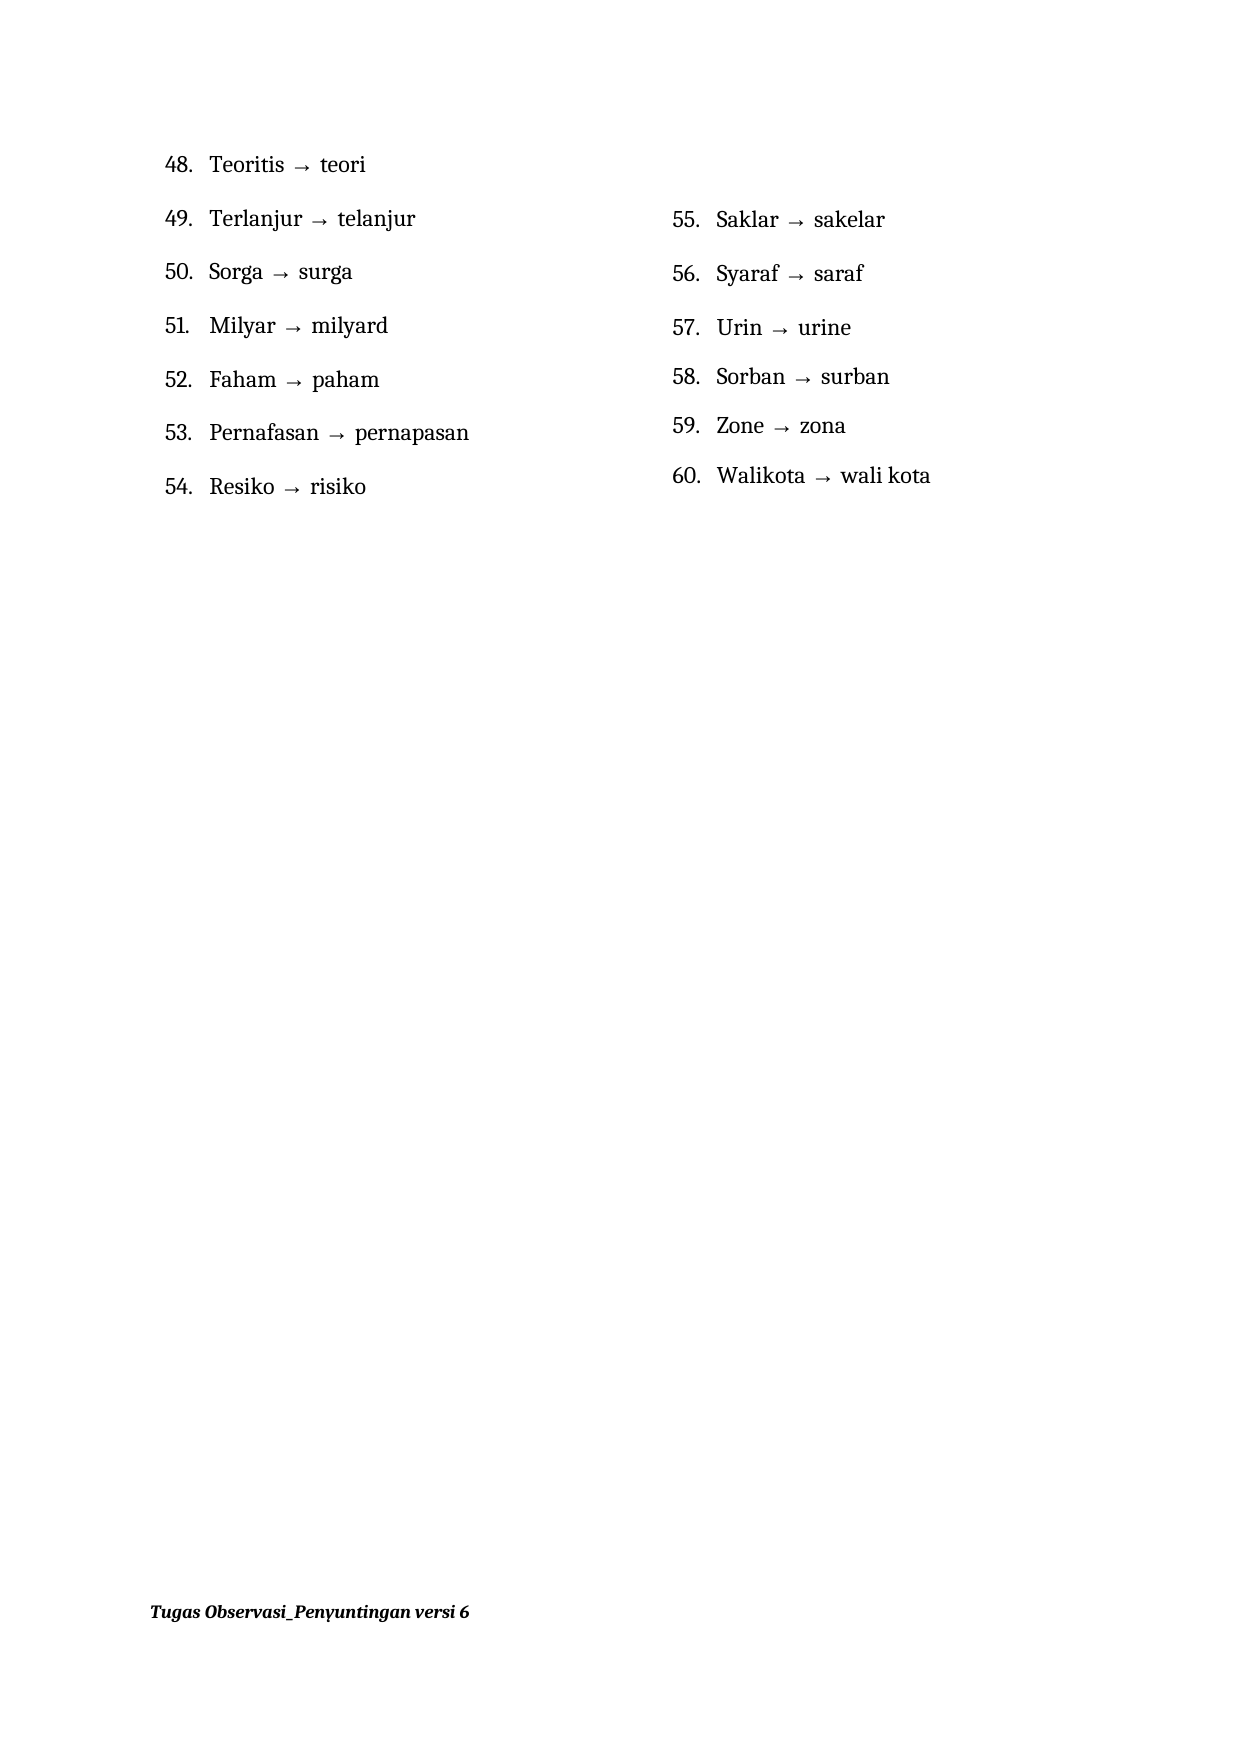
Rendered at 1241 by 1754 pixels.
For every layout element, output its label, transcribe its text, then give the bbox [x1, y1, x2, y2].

list Faham → paham [165, 364, 583, 393]
list Terlanjur → telanjur [165, 204, 583, 232]
list Pernafasan → pernapasan [165, 418, 583, 447]
list Teoritis → teori [165, 150, 583, 178]
list Saklar → sakelar [672, 205, 1090, 234]
list Milyar → milyard [165, 311, 583, 339]
list Zone → zona [672, 411, 1090, 440]
list Sorga → surga [165, 257, 583, 286]
list Syaraf → saraf [672, 259, 1090, 287]
list Resiko → risiko [165, 472, 583, 500]
list Urin → urine [672, 312, 1090, 341]
list Walikota → wali kota [672, 461, 1090, 489]
list Sorban → surban [672, 362, 1090, 390]
